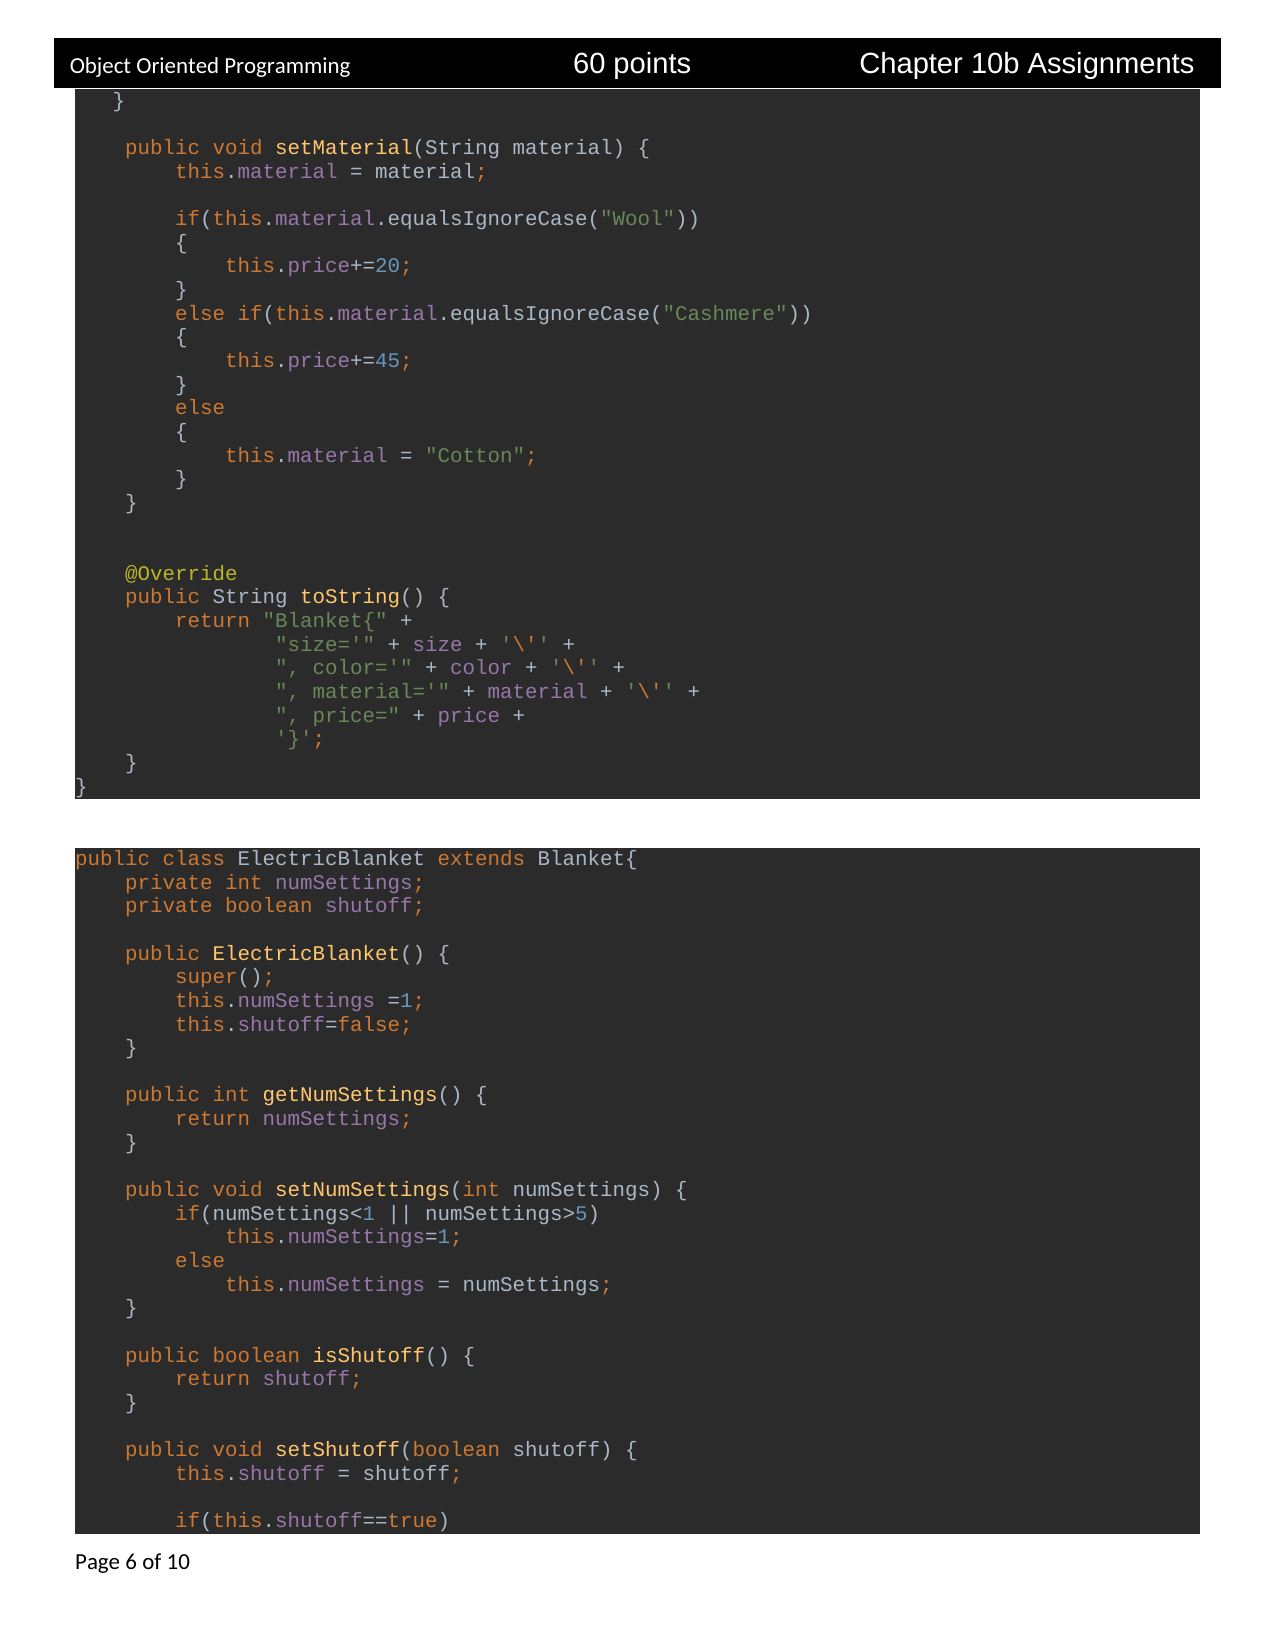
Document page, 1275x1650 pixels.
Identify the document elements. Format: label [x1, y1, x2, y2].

text [75, 848, 1200, 1534]
text [75, 89, 1200, 799]
